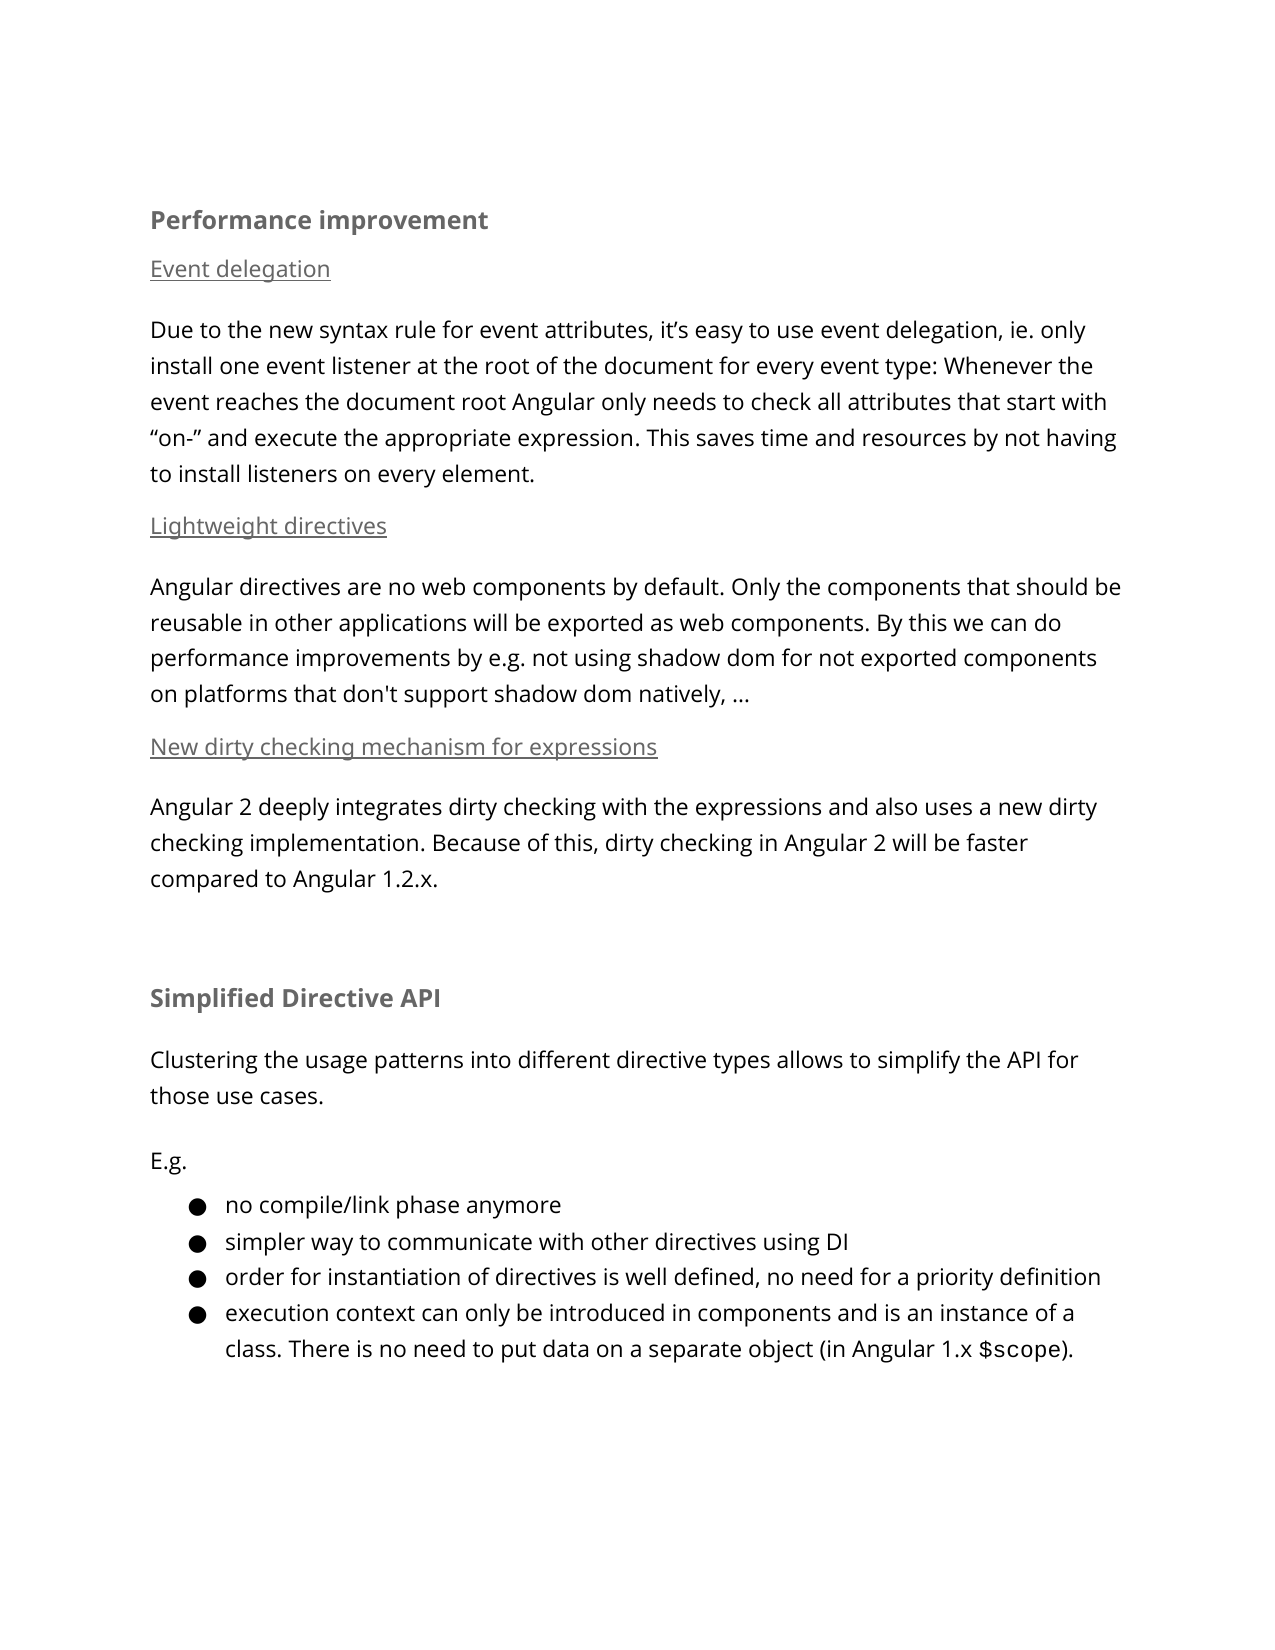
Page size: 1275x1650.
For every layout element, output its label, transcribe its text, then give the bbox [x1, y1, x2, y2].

subtitle Event delegation [150, 253, 1125, 284]
subtitle Performance improvement [150, 203, 1125, 237]
text Angular 2 deeply integrates dirty checking with the expressions and also uses a new dirty checking implementation. Because of this, dirty checking in Angular 2 will be faster compared to Angular 1.2.x. [150, 791, 1125, 894]
list execution context can only be introduced in components and is an instance of a class. There is no need to put data on a separate object (in Angular 1.x $scope). [187, 1297, 1125, 1364]
subtitle New dirty checking mechanism for expressions [150, 731, 1125, 762]
text Due to the new syntax rule for event attributes, it’s easy to use event delegation, ie. only install one event listener at the root of the document for every event type: Whenever the event reaches the document root Angular only needs to check all attributes that start with “on-” and execute the appropriate expression. This saves time and resources by not having to install listeners on every element. [150, 314, 1125, 489]
subtitle Lightweight directives [150, 510, 1125, 541]
list order for instantiation of directives is well defined, no need for a priority definition [187, 1261, 1125, 1293]
text Angular directives are no web components by default. Only the components that should be reusable in other applications will be exported as web components. By this we can do performance improvements by e.g. not using shadow dom for not exported components on platforms that don't support shadow dom natively, … [150, 571, 1125, 709]
subtitle Simplified Directive API [150, 981, 1125, 1015]
list simpler way to communicate with other directives using DI [187, 1225, 1125, 1257]
text Clustering the usage patterns into different directive types allows to simplify the API for those use cases. [150, 1044, 1125, 1111]
list no compile/link phase anymore [187, 1189, 1125, 1221]
text E.g. [150, 1145, 1125, 1176]
